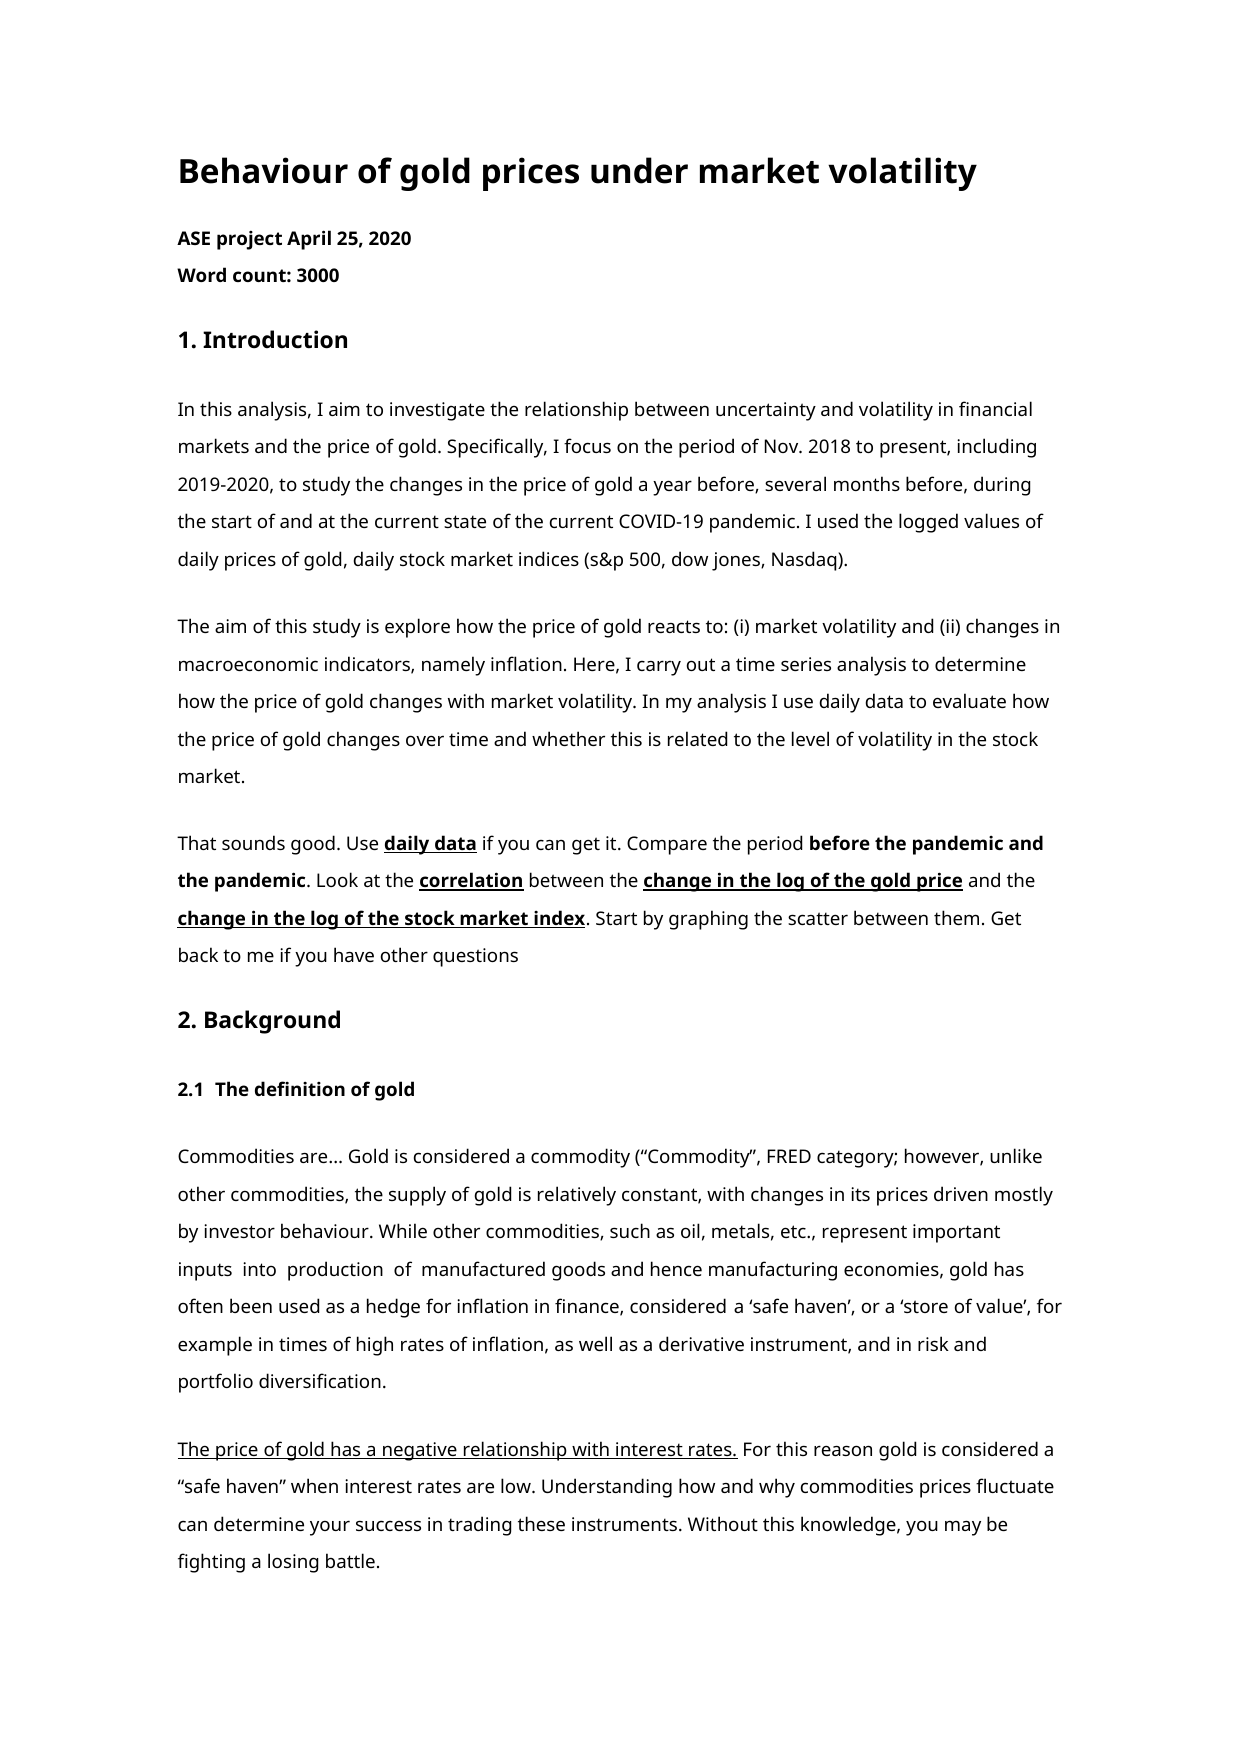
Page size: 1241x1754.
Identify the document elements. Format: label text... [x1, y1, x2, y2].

text ASE project April 25, 2020 [177, 213, 1063, 251]
text The aim of this study is explore how the price of gold reacts to: (i) market volatility and (ii) changes in macroeconomic indicators, namely inflation. Here, I carry out a time series analysis to determine how the price of gold changes with market volatility. In my analysis I use daily data to evaluate how the price of gold changes over time and whether this is related to the level of volatility in the stock market. [177, 602, 1063, 789]
text Word count: 3000 [177, 251, 1063, 288]
text In this analysis, I aim to investigate the relationship between uncertainty and volatility in financial markets and the price of gold. Specifically, I focus on the period of Nov. 2018 to present, including 2019-2020, to study the changes in the price of gold a year before, several months before, during the start of and at the current state of the current COVID-19 pandemic. I used the logged values of daily prices of gold, daily stock market indices (s&p 500, dow jones, Nasdaq). [177, 384, 1063, 572]
text 2. Background [177, 997, 1063, 1035]
text Commodities are… Gold is considered a commodity (“Commodity”, FRED category; however, unlike other commodities, the supply of gold is relatively constant, with changes in its prices driven mostly by investor behaviour. While other commodities, such as oil, metals, etc., represent important inputs into production of manufactured goods and hence manufacturing economies, gold has often been used as a hedge for inflation in finance, considered a ‘safe haven’, or a ‘store of value’, for example in times of high rates of inflation, as well as a derivative instrument, and in risk and portfolio diversification. [177, 1132, 1063, 1394]
text The price of gold has a negative relationship with interest rates. For this reason gold is considered a “safe haven” when interest rates are low. Understanding how and why commodities prices fluctuate can determine your success in trading these instruments. Without this knowledge, you may be fighting a losing battle. [177, 1424, 1063, 1574]
list The definition of gold [177, 1064, 1063, 1102]
text 1. Introduction [177, 317, 1063, 355]
text Behaviour of gold prices under market volatility [177, 148, 1063, 193]
text That sounds good. Use daily data if you can get it. Compare the period before the pandemic and the pandemic. Look at the correlation between the change in the log of the gold price and the change in the log of the stock market index. Start by graphing the scatter between them. Get back to me if you have other questions [177, 818, 1063, 968]
